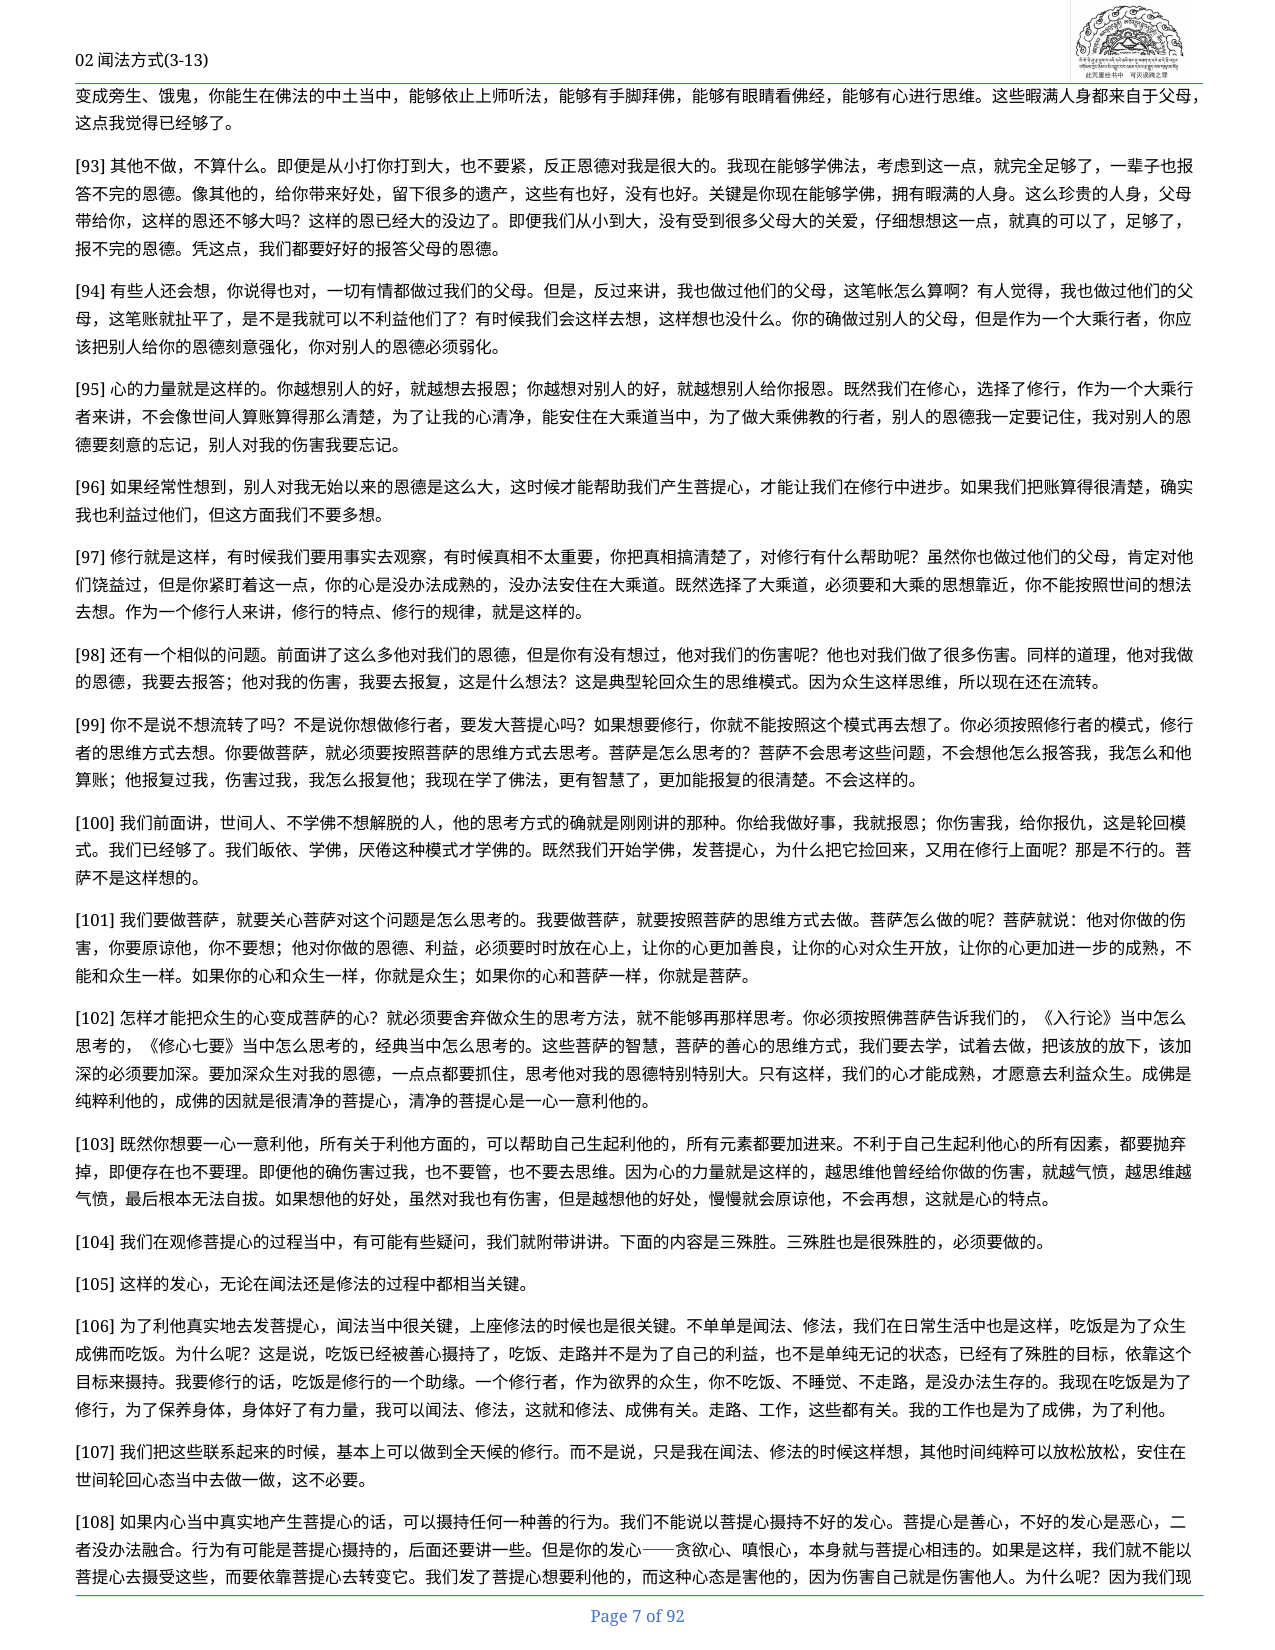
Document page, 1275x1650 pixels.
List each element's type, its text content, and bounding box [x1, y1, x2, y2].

text [96] 如果经常性想到，别人对我无始以来的恩德是这么大，这时候才能帮助我们产生菩提心，才能让我们在修行中进步。如果我们把账算得很清楚，确实我也利益过他们，但这方面我们不要多想。 [75, 474, 1200, 526]
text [75, 83, 1200, 134]
text [107] 我们把这些联系起来的时候，基本上可以做到全天候的修行。而不是说，只是我在闻法、修法的时候这样想，其他时间纯粹可以放松放松，安住在世间轮回心态当中去做一做，这不必要。 [75, 1439, 1200, 1491]
text [106] 为了利他真实地去发菩提心，闻法当中很关键，上座修法的时候也是很关键。不单单是闻法、修法，我们在日常生活中也是这样，吃饭是为了众生成佛而吃饭。为什么呢？这是说，吃饭已经被善心摄持了，吃饭、走路并不是为了自己的利益，也不是单纯无记的状态，已经有了殊胜的目标，依靠这个目标来摄持。我要修行的话，吃饭是修行的一个助缘。一个修行者，作为欲界的众生，你不吃饭、不睡觉、不走路，是没办法生存的。我现在吃饭是为了修行，为了保养身体，身体好了有力量，我可以闻法、修法，这就和修法、成佛有关。走路、工作，这些都有关。我的工作也是为了成佛，为了利他。 [75, 1313, 1200, 1421]
text [104] 我们在观修菩提心的过程当中，有可能有些疑问，我们就附带讲讲。下面的内容是三殊胜。三殊胜也是很殊胜的，必须要做的。 [75, 1229, 1200, 1253]
text [93] 其他不做，不算什么。即便是从小打你打到大，也不要紧，反正恩德对我是很大的。我现在能够学佛法，考虑到这一点，就完全足够了，一辈子也报答不完的恩德。像其他的，给你带来好处，留下很多的遗产，这些有也好，没有也好。关键是你现在能够学佛，拥有暇满的人身。这么珍贵的人身，父母带给你，这样的恩还不够大吗？这样的恩已经大的没边了。即便我们从小到大，没有受到很多父母大的关爱，仔细想想这一点，就真的可以了，足够了，报不完的恩德。凭这点，我们都要好好的报答父母的恩德。 [75, 153, 1200, 260]
text [101] 我们要做菩萨，就要关心菩萨对这个问题是怎么思考的。我要做菩萨，就要按照菩萨的思维方式去做。菩萨怎么做的呢？菩萨就说：他对你做的伤害，你要原谅他，你不要想；他对你做的恩德、利益，必须要时时放在心上，让你的心更加善良，让你的心对众生开放，让你的心更加进一步的成熟，不能和众生一样。如果你的心和众生一样，你就是众生；如果你的心和菩萨一样，你就是菩萨。 [75, 907, 1200, 987]
text [94] 有些人还会想，你说得也对，一切有情都做过我们的父母。但是，反过来讲，我也做过他们的父母，这笔帐怎么算啊？有人觉得，我也做过他们的父母，这笔账就扯平了，是不是我就可以不利益他们了？有时候我们会这样去想，这样想也没什么。你的确做过别人的父母，但是作为一个大乘行者，你应该把别人给你的恩德刻意强化，你对别人的恩德必须弱化。 [75, 278, 1200, 358]
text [75, 1509, 1200, 1589]
text [105] 这样的发心，无论在闻法还是修法的过程中都相当关键。 [75, 1271, 1200, 1295]
picture [1070, 0, 1190, 83]
text [99] 你不是说不想流转了吗？不是说你想做修行者，要发大菩提心吗？如果想要修行，你就不能按照这个模式再去想了。你必须按照修行者的模式，修行者的思维方式去想。你要做菩萨，就必须要按照菩萨的思维方式去思考。菩萨是怎么思考的？菩萨不会思考这些问题，不会想他怎么报答我，我怎么和他算账；他报复过我，伤害过我，我怎么报复他；我现在学了佛法，更有智慧了，更加能报复的很清楚。不会这样的。 [75, 712, 1200, 792]
text [102] 怎样才能把众生的心变成菩萨的心？就必须要舍弃做众生的思考方法，就不能够再那样思考。你必须按照佛菩萨告诉我们的，《入行论》当中怎么思考的，《修心七要》当中怎么思考的，经典当中怎么思考的。这些菩萨的智慧，菩萨的善心的思维方式，我们要去学，试着去做，把该放的放下，该加深的必须要加深。要加深众生对我的恩德，一点点都要抓住，思考他对我的恩德特别特别大。只有这样，我们的心才能成熟，才愿意去利益众生。成佛是纯粹利他的，成佛的因就是很清净的菩提心，清净的菩提心是一心一意利他的。 [75, 1005, 1200, 1113]
text [98] 还有一个相似的问题。前面讲了这么多他对我们的恩德，但是你有没有想过，他对我们的伤害呢？他也对我们做了很多伤害。同样的道理，他对我做的恩德，我要去报答；他对我的伤害，我要去报复，这是什么想法？这是典型轮回众生的思维模式。因为众生这样思维，所以现在还在流转。 [75, 642, 1200, 694]
text [100] 我们前面讲，世间人、不学佛不想解脱的人，他的思考方式的确就是刚刚讲的那种。你给我做好事，我就报恩；你伤害我，给你报仇，这是轮回模式。我们已经够了。我们皈依、学佛，厌倦这种模式才学佛的。既然我们开始学佛，发菩提心，为什么把它捡回来，又用在修行上面呢？那是不行的。菩萨不是这样想的。 [75, 810, 1200, 889]
text [97] 修行就是这样，有时候我们要用事实去观察，有时候真相不太重要，你把真相搞清楚了，对修行有什么帮助呢？虽然你也做过他们的父母，肯定对他们饶益过，但是你紧盯着这一点，你的心是没办法成熟的，没办法安住在大乘道。既然选择了大乘道，必须要和大乘的思想靠近，你不能按照世间的想法去想。作为一个修行人来讲，修行的特点、修行的规律，就是这样的。 [75, 544, 1200, 624]
text [103] 既然你想要一心一意利他，所有关于利他方面的，可以帮助自己生起利他的，所有元素都要加进来。不利于自己生起利他心的所有因素，都要抛弃掉，即便存在也不要理。即便他的确伤害过我，也不要管，也不要去思维。因为心的力量就是这样的，越思维他曾经给你做的伤害，就越气愤，越思维越气愤，最后根本无法自拔。如果想他的好处，虽然对我也有伤害，但是越想他的好处，慢慢就会原谅他，不会再想，这就是心的特点。 [75, 1131, 1200, 1211]
text [95] 心的力量就是这样的。你越想别人的好，就越想去报恩；你越想对别人的好，就越想别人给你报恩。既然我们在修心，选择了修行，作为一个大乘行者来讲，不会像世间人算账算得那么清楚，为了让我的心清净，能安住在大乘道当中，为了做大乘佛教的行者，别人的恩德我一定要记住，我对别人的恩德要刻意的忘记，别人对我的伤害我要忘记。 [75, 376, 1200, 456]
